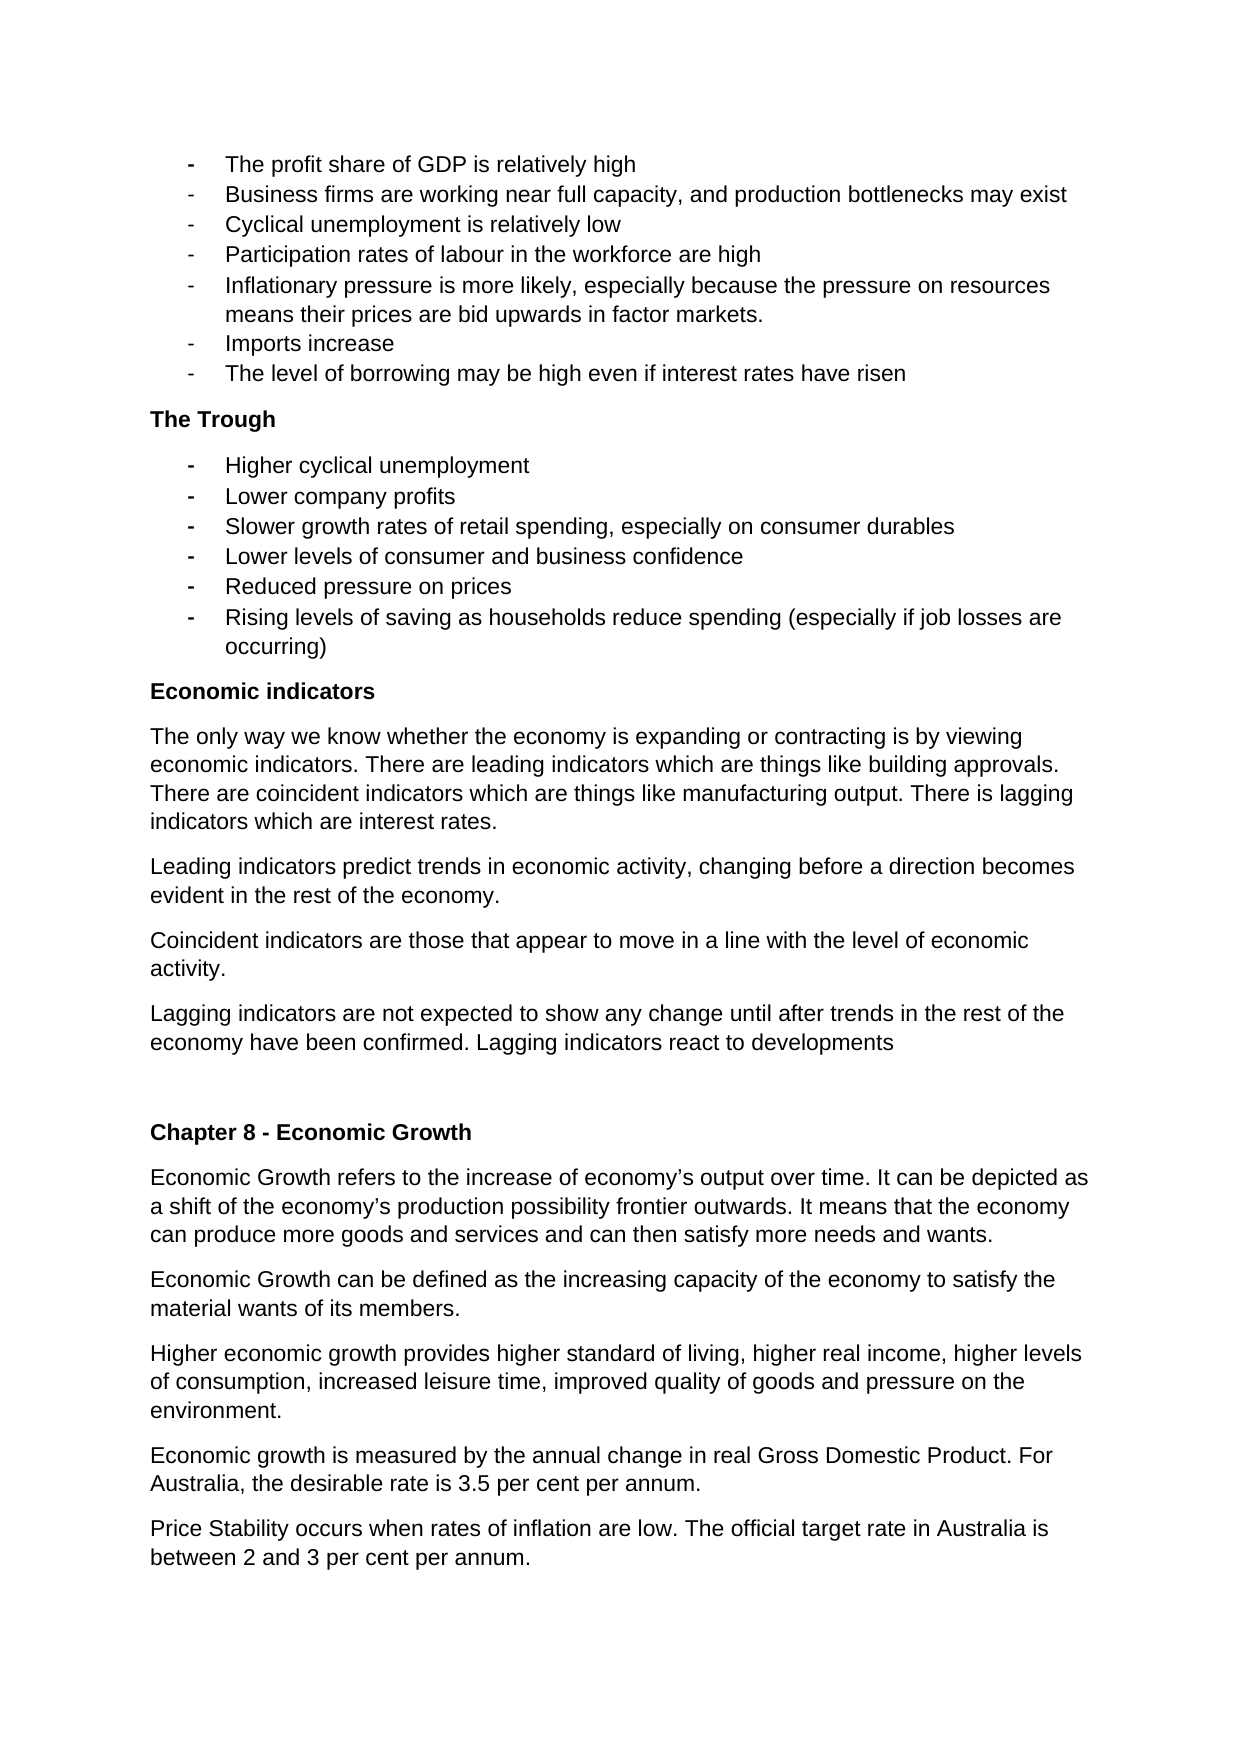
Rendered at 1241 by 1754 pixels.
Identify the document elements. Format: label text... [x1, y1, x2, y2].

list Participation rates of labour in the workforce are high [187, 241, 1090, 269]
list Slower growth rates of retail spending, especially on consumer durables [187, 512, 1090, 540]
text Economic Growth refers to the increase of economy’s output over time. It can be depicted as a shift of the economy’s production possibility frontier outwards. It means that the economy can produce more goods and services and can then satisfy more needs and wants. [150, 1164, 1090, 1247]
list Business firms are working near full capacity, and production bottlenecks may exist [187, 180, 1090, 208]
text Economic growth is measured by the annual change in real Gross Domestic Product. For Australia, the desirable rate is 3.5 per cent per annum. [150, 1442, 1090, 1496]
list Higher cyclical unemployment [187, 452, 1090, 479]
text Higher economic growth provides higher standard of living, higher real income, higher levels of consumption, increased leisure time, improved quality of goods and pressure on the environment. [150, 1340, 1090, 1423]
list Cyclical unemployment is relatively low [187, 210, 1090, 238]
text Coincident indicators are those that appear to move in a line with the level of economic activity. [150, 927, 1090, 982]
text The only way we know whether the economy is expanding or contracting is by viewing economic indicators. There are leading indicators which are things like building approvals. There are coincident indicators which are things like manufacturing output. There is lagging indicators which are interest rates. [150, 723, 1090, 834]
list Lower levels of consumer and business confidence [187, 542, 1090, 570]
text Economic indicators [150, 678, 1090, 704]
list Imports increase [187, 329, 1090, 357]
text Price Stability occurs when rates of inflation are low. The official target rate in Australia is between 2 and 3 per cent per annum. [150, 1515, 1090, 1570]
list Reduced pressure on prices [187, 572, 1090, 600]
text Economic Growth can be defined as the increasing capacity of the economy to satisfy the material wants of its members. [150, 1266, 1090, 1321]
text Chapter 8 - Economic Growth [150, 1119, 1090, 1145]
text Leading indicators predict trends in economic activity, changing before a direction becomes evident in the rest of the economy. [150, 853, 1090, 908]
list The level of borrowing may be high even if interest rates have risen [187, 359, 1090, 388]
list The profit share of GDP is relatively high [187, 150, 1090, 178]
text Lagging indicators are not expected to show any change until after trends in the rest of the economy have been confirmed. Lagging indicators react to developments [150, 1000, 1090, 1055]
list Rising levels of saving as households reduce spending (especially if job losses are occurring) [187, 603, 1090, 659]
text The Trough [150, 406, 1090, 433]
list Inflationary pressure is more likely, especially because the pressure on resources means their prices are bid upwards in factor markets. [187, 271, 1090, 327]
list Lower company profits [187, 482, 1090, 510]
